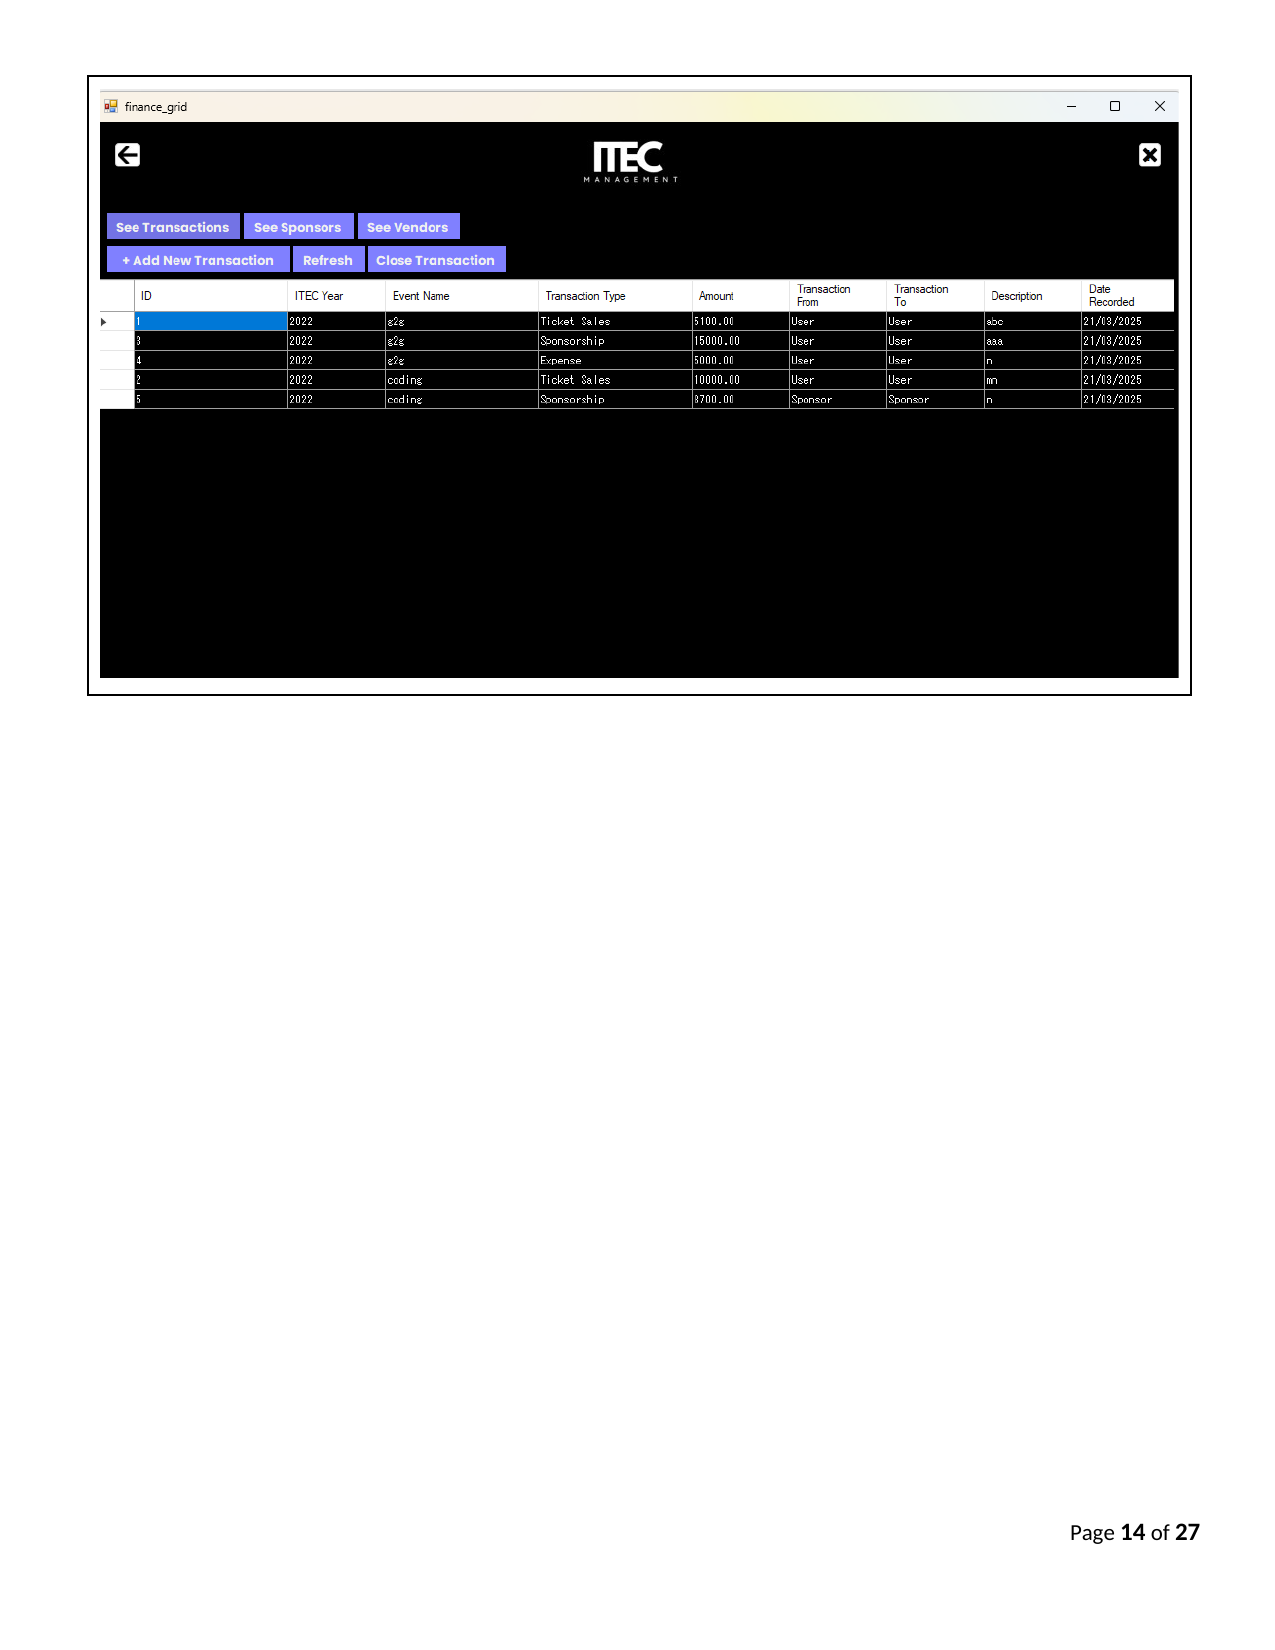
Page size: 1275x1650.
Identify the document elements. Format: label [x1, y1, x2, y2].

table_cell [89, 77, 1190, 693]
picture [100, 89, 1179, 678]
